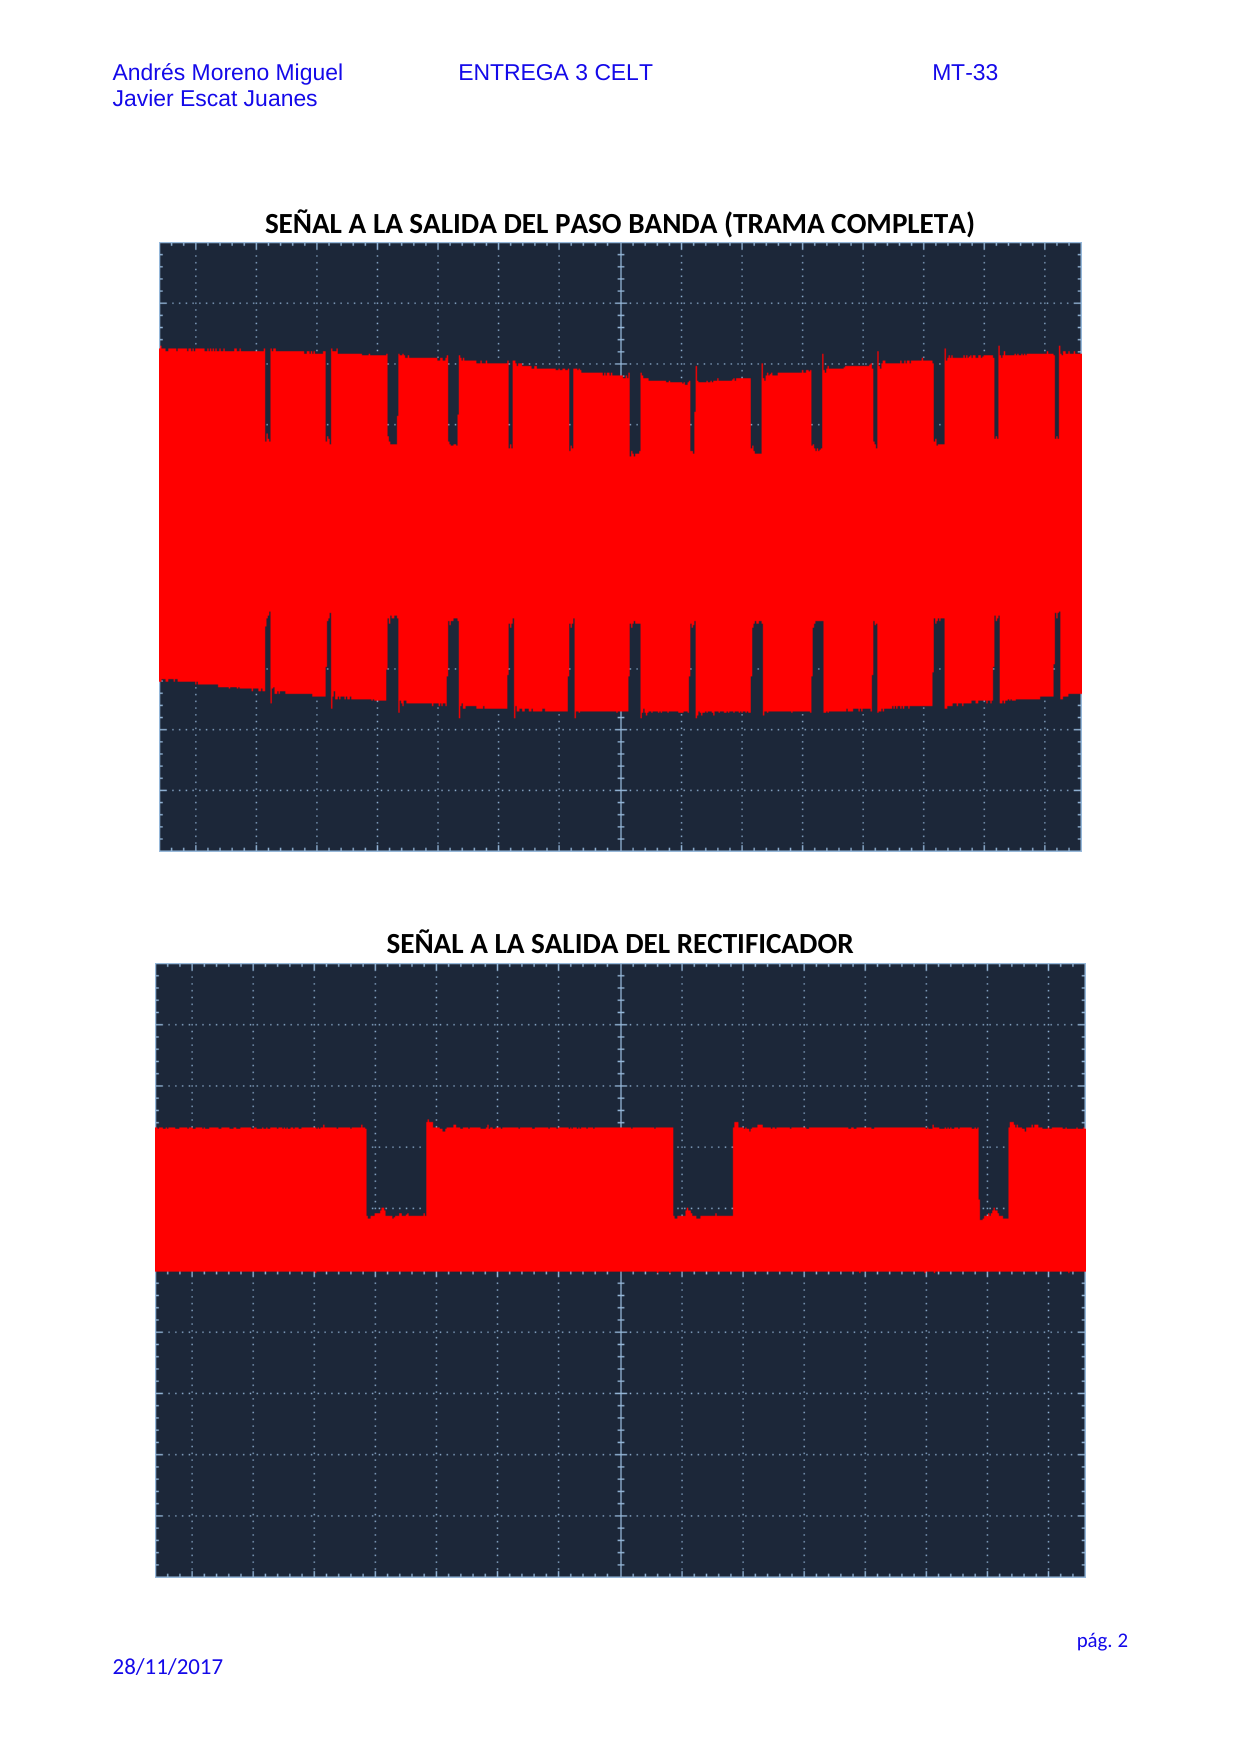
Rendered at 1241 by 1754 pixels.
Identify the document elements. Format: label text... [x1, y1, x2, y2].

picture [159, 242, 1082, 852]
picture [155, 963, 1086, 1578]
